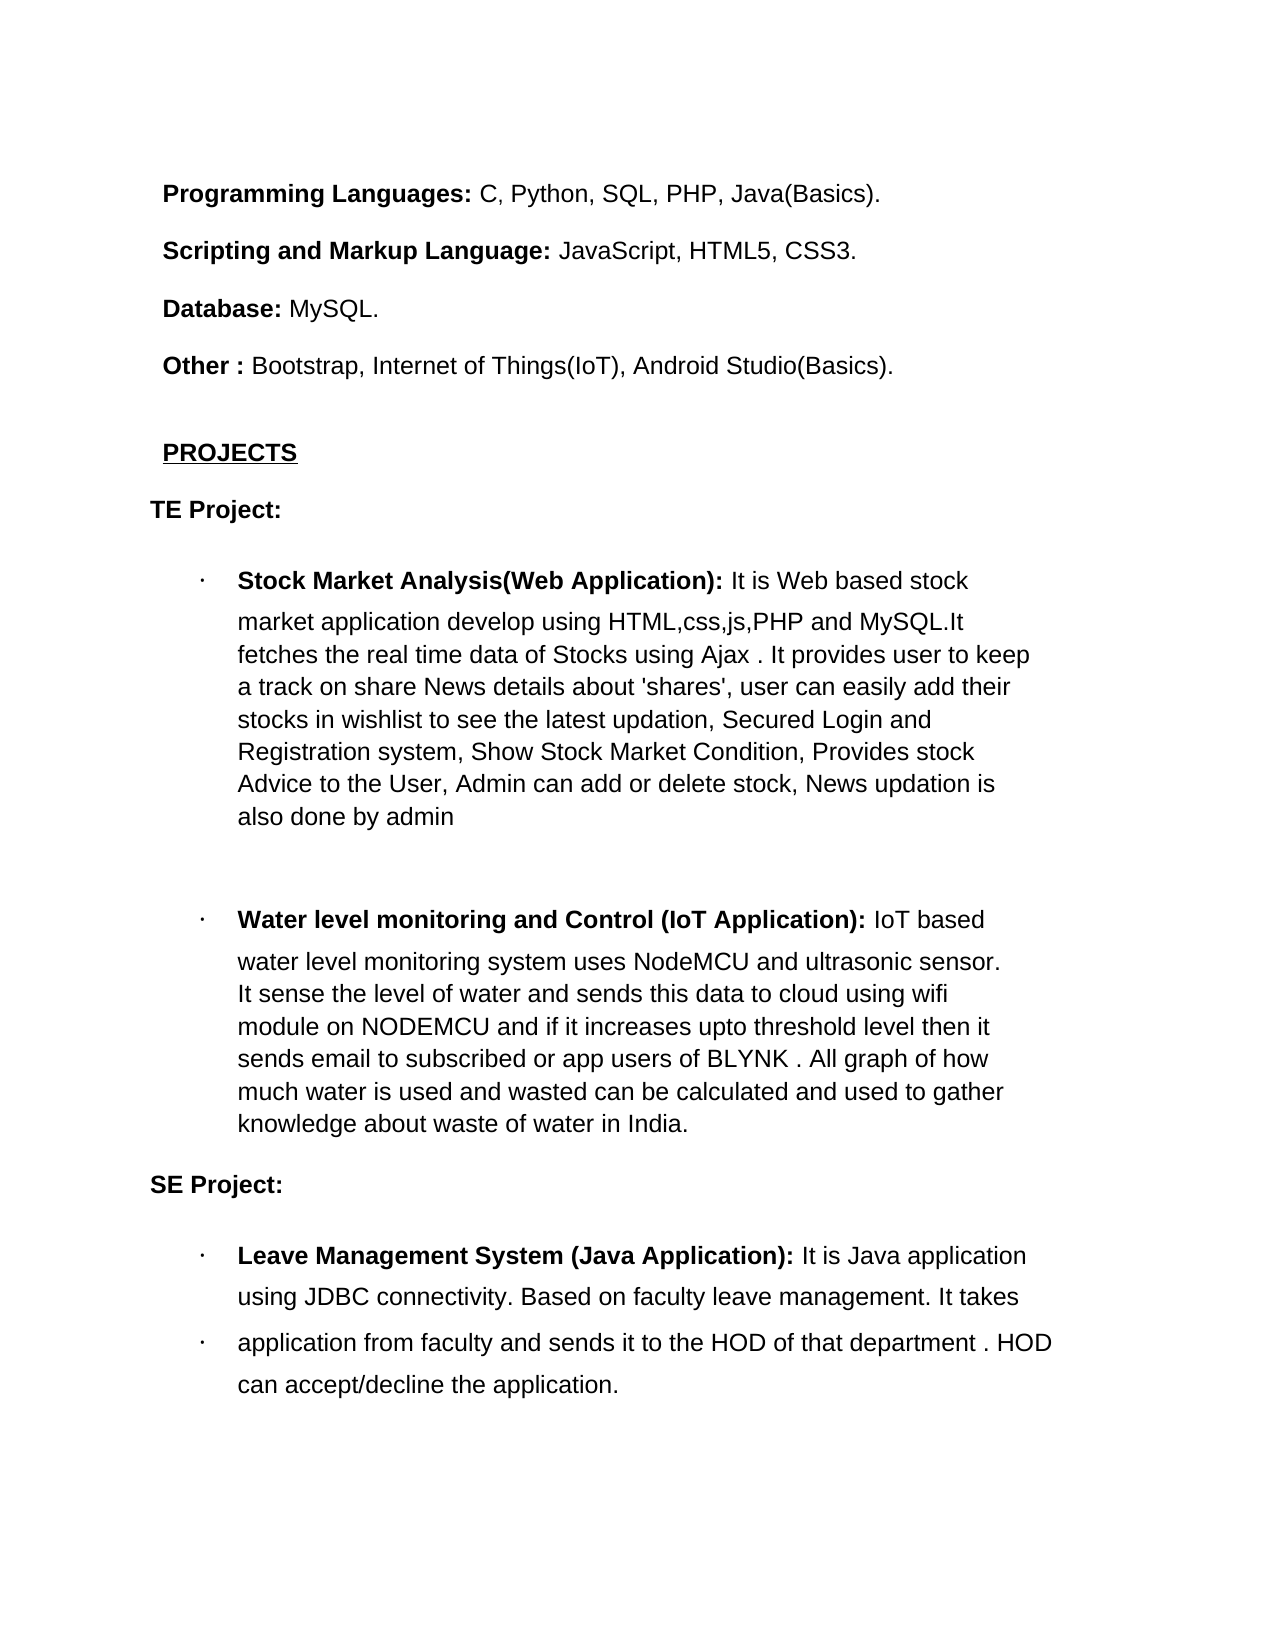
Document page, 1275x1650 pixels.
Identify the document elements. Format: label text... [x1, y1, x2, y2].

text Programming Languages: C, Python, SQL, PHP, Java(Basics). [162, 179, 1125, 207]
text Other : Bootstrap, Internet of Things(IoT), Android Studio(Basics). [162, 351, 1125, 380]
list Stock Market Analysis(Web Application): It is Web based stock market application develop using HTML,css,js,PHP and MySQL.It fetches the real time data of Stocks using Ajax . It provides user to keep a track on share News details about 'shares', user can easily add their stocks in wishlist to see the latest updation, Secured Login and Registration system, Show Stock Market Condition, Provides stock Advice to the User, Admin can add or delete stock, News updation is also done by admin [199, 552, 1042, 831]
text PROJECTS [162, 437, 1125, 466]
list application from faculty and sends it to the HOD of that department . HOD can accept/decline the application. [199, 1315, 1060, 1398]
text Database: MySQL. [162, 294, 1125, 322]
list Leave Management System (Java Application): It is Java application using JDBC connectivity. Based on faculty leave management. It takes [199, 1227, 1060, 1311]
list Water level monitoring and Control (IoT Application): IoT based water level monitoring system uses NodeMCU and ultrasonic sensor. It sense the level of water and sends this data to cloud using wifi module on NODEMCU and if it increases upto threshold level then it sends email to subscribed or app users of BLYNK . All graph of how much water is used and wasted can be calculated and used to gather knowledge about waste of water in India. [199, 892, 1012, 1138]
text Scripting and Markup Language: JavaScript, HTML5, CSS3. [162, 236, 1125, 265]
text SE Project: [150, 1170, 1125, 1199]
text TE Project: [150, 495, 1125, 524]
